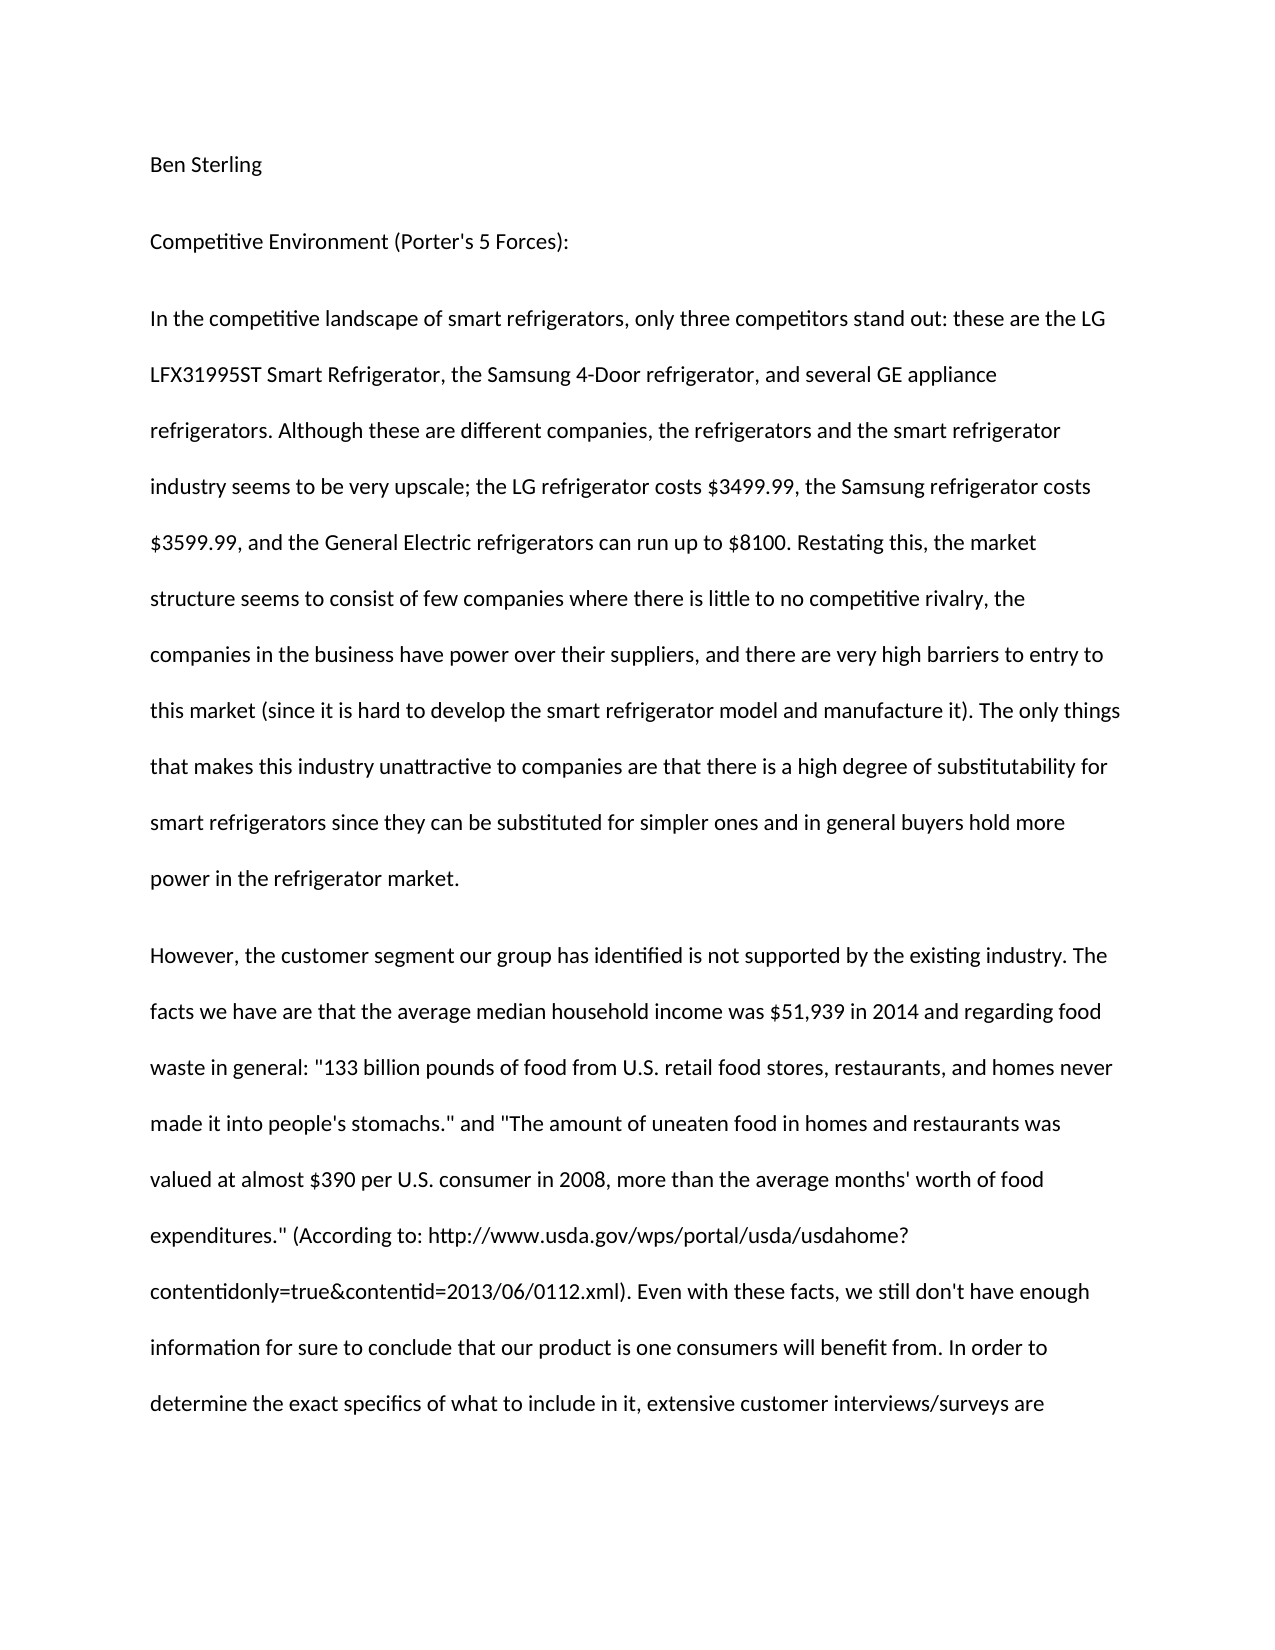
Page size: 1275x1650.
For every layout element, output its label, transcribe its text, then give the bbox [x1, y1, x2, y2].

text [150, 941, 1125, 1417]
text Competitive Environment (Porter's 5 Forces): [150, 227, 1125, 255]
text In the competitive landscape of smart refrigerators, only three competitors stand out: these are the LG LFX31995ST Smart Refrigerator, the Samsung 4-Door refrigerator, and several GE appliance refrigerators. Although these are different companies, the refrigerators and the smart refrigerator industry seems to be very upscale; the LG refrigerator costs $3499.99, the Samsung refrigerator costs $3599.99, and the General Electric refrigerators can run up to $8100. Restating this, the market structure seems to consist of few companies where there is little to no competitive rivalry, the companies in the business have power over their suppliers, and there are very high barriers to entry to this market (since it is hard to develop the smart refrigerator model and manufacture it). The only things that makes this industry unattractive to companies are that there is a high degree of substitutability for smart refrigerators since they can be substituted for simpler ones and in general buyers hold more power in the refrigerator market. [150, 304, 1125, 892]
text Ben Sterling [150, 150, 1125, 178]
